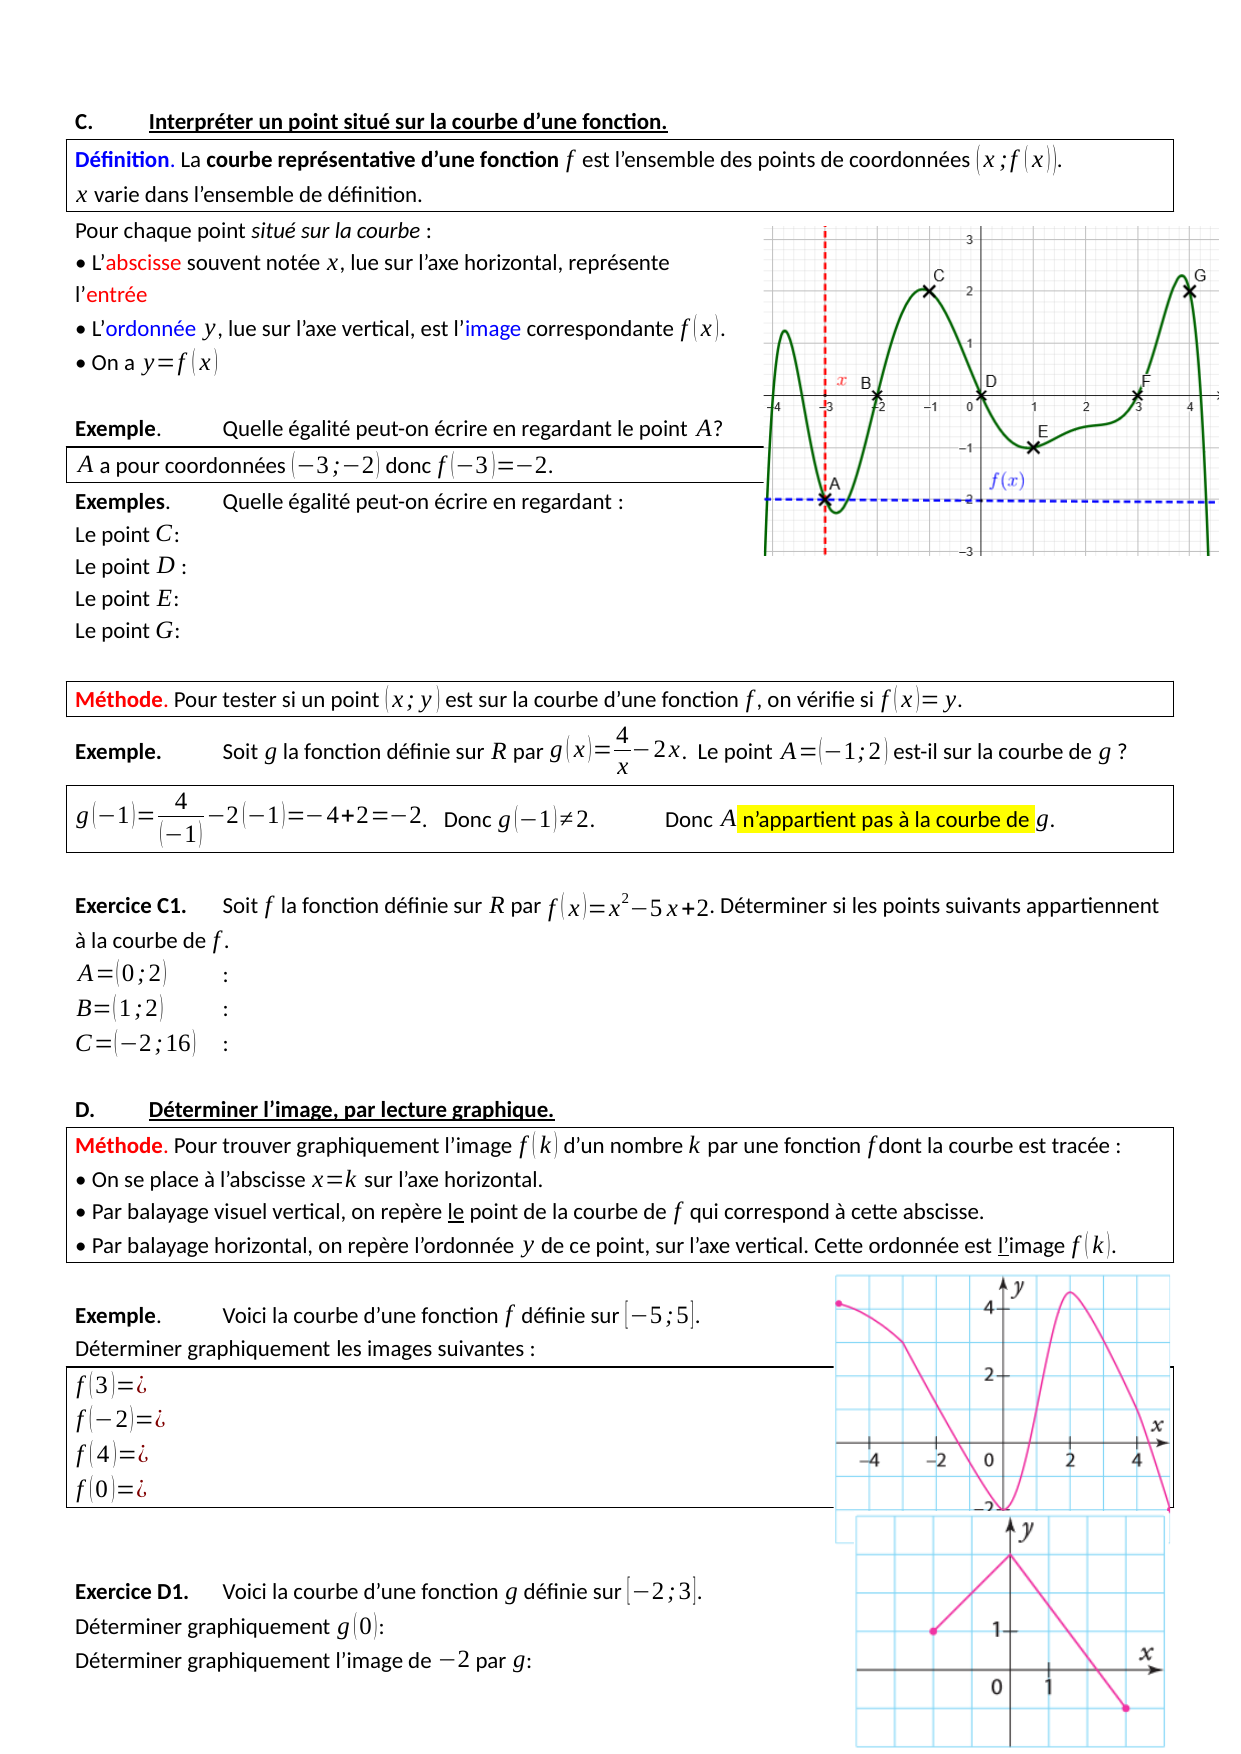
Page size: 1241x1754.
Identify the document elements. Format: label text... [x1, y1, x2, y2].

list a pour coordonnées donc . [67, 448, 762, 482]
picture [762, 226, 1219, 554]
list • On a [75, 347, 762, 410]
list Définition. La courbe représentative d’une fonction est l’ensemble des points de coordonnées . varie dans l’ensemble de définition. [67, 140, 1173, 211]
list . Donc . Donc n’appartient pas à la courbe de . [67, 786, 1173, 852]
list Exemple. Quelle égalité peut-on écrire en regardant le point ? [75, 414, 762, 442]
list Le point : [75, 520, 762, 548]
list Le point : [75, 584, 1165, 612]
picture [833, 1269, 1171, 1752]
list Soit la fonction définie sur par . Déterminer si les points suivants appartiennent à la courbe de . : : : [75, 889, 1165, 1059]
list Interpréter un point situé sur la courbe d’une fonction. [75, 107, 1165, 135]
list Le point : [75, 616, 1165, 644]
list Exemple. Voici la courbe d’une fonction définie sur . Déterminer graphiquement les images suivantes : [75, 1267, 1165, 1362]
list Exemple. Soit la fonction définie sur par . Le point est-il sur la courbe de ? [75, 722, 1165, 781]
list Pour chaque point situé sur la courbe : • L’abscisse souvent notée , lue sur l’axe horizontal, représente l’entrée • L’ordonnée , lue sur l’axe vertical, est l’image correspondante . [75, 216, 1165, 343]
list Exemples. Quelle égalité peut-on écrire en regardant : [75, 487, 762, 516]
list Méthode. Pour tester si un point est sur la courbe d’une fonction , on vérifie si . [67, 682, 1173, 716]
list Le point : [75, 552, 1165, 580]
list Déterminer l’image, par lecture graphique. [75, 1095, 1165, 1123]
